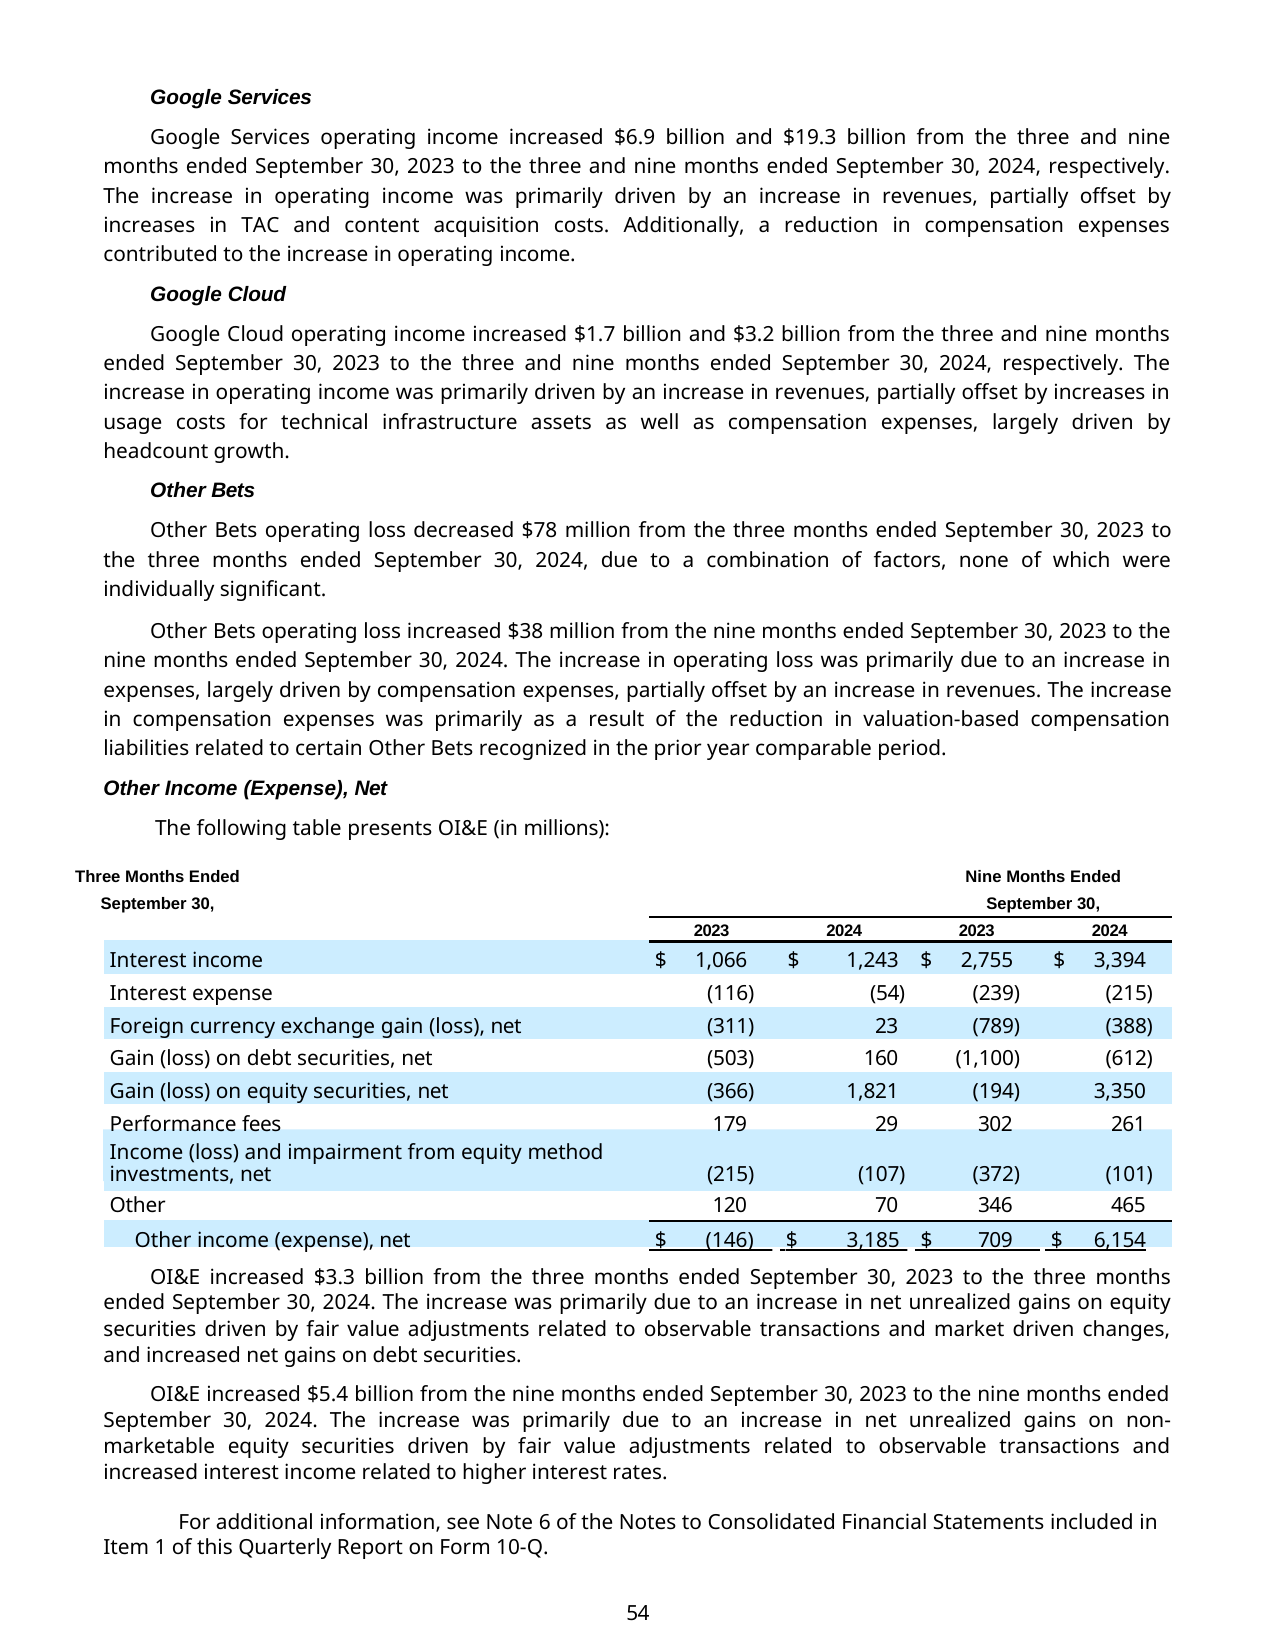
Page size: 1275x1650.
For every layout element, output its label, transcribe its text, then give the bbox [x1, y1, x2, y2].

text Other Bets operating loss increased $38 million from the nine months ended September 30, 2023 to the nine months ended September 30, 2024. The increase in operating loss was primarily due to an increase in expenses, largely driven by compensation expenses, partially offset by an increase in revenues. The increase in compensation expenses was primarily as a result of the reduction in valuation-based compensation liabilities related to certain Other Bets recognized in the prior year comparable period. [103, 616, 1172, 762]
subtitle Google Services [150, 85, 1200, 109]
text OI&E increased $3.3 billion from the three months ended September 30, 2023 to the three months ended September 30, 2024. The increase was primarily due to an increase in net unrealized gains on equity securities driven by fair value adjustments related to observable transactions and market driven changes, and increased net gains on debt securities. [103, 1263, 1172, 1368]
text Google Cloud operating income increased $1.7 billion and $3.2 billion from the three and nine months ended September 30, 2023 to the three and nine months ended September 30, 2024, respectively. The increase in operating income was primarily driven by an increase in revenues, partially offset by increases in usage costs for technical infrastructure assets as well as compensation expenses, largely driven by headcount growth. [103, 319, 1172, 464]
text For additional information, see Note 6 of the Notes to Consolidated Financial Statements included in Item 1 of this Quarterly Report on Form 10-Q. [103, 1508, 1166, 1561]
text Other Bets operating loss decreased $78 million from the three months ended September 30, 2023 to the three months ended September 30, 2024, due to a combination of factors, none of which were individually significant. [103, 516, 1172, 603]
text The following table presents OI&E (in millions): [155, 813, 1200, 841]
subtitle Google Cloud [150, 281, 1200, 305]
subtitle Other Income (Expense), Net [103, 775, 1200, 799]
text Three Months Ended Nine Months Ended September 30, September 30, [75, 867, 1121, 913]
subtitle Other Bets [150, 478, 1200, 502]
text Google Services operating income increased $6.9 billion and $19.3 billion from the three and nine months ended September 30, 2023 to the three and nine months ended September 30, 2024, respectively. The increase in operating income was primarily driven by an increase in revenues, partially offset by increases in TAC and content acquisition costs. Additionally, a reduction in compensation expenses contributed to the increase in operating income. [103, 122, 1172, 268]
text OI&E increased $5.4 billion from the nine months ended September 30, 2023 to the nine months ended September 30, 2024. The increase was primarily due to an increase in net unrealized gains on non-marketable equity securities driven by fair value adjustments related to observable transactions and increased interest income related to higher interest rates. [103, 1381, 1172, 1486]
